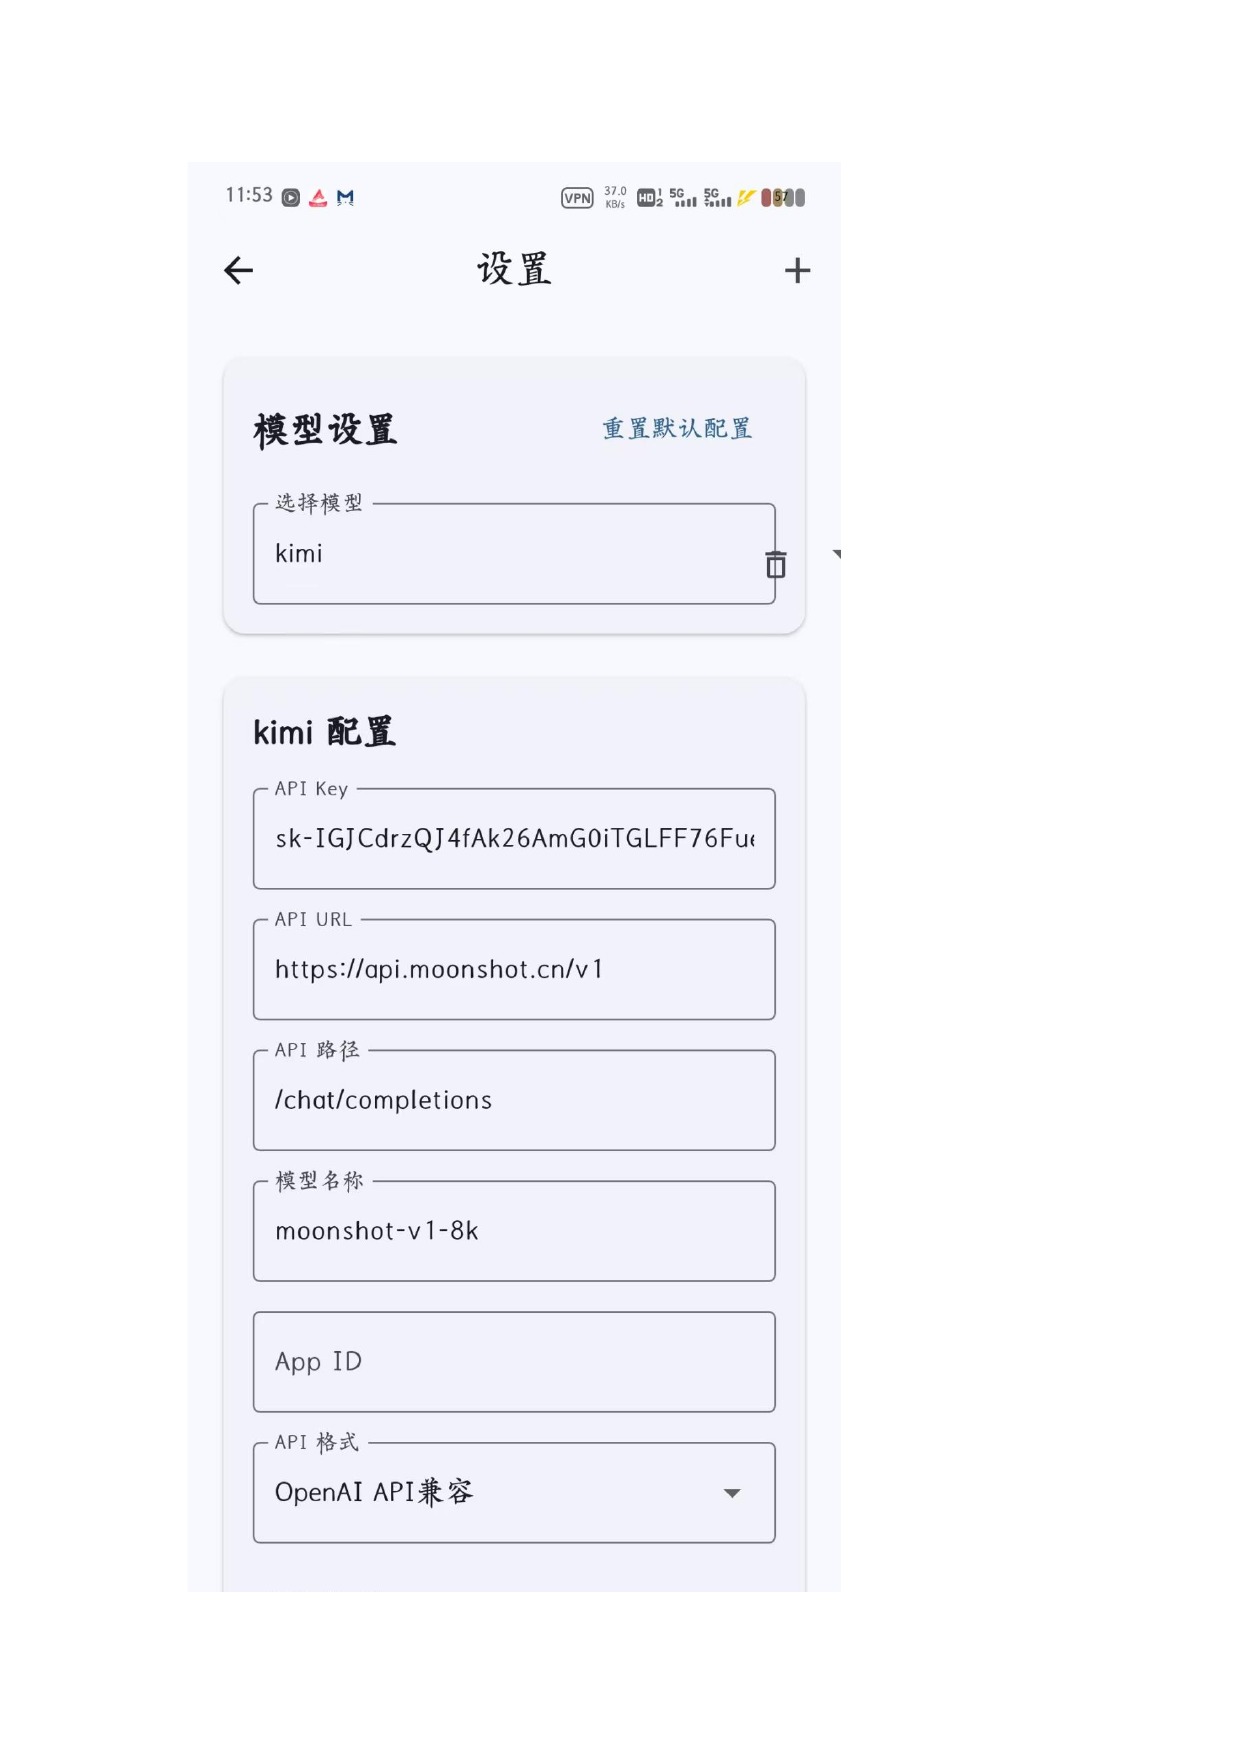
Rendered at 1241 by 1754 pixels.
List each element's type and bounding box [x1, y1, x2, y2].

picture [187, 162, 841, 1592]
